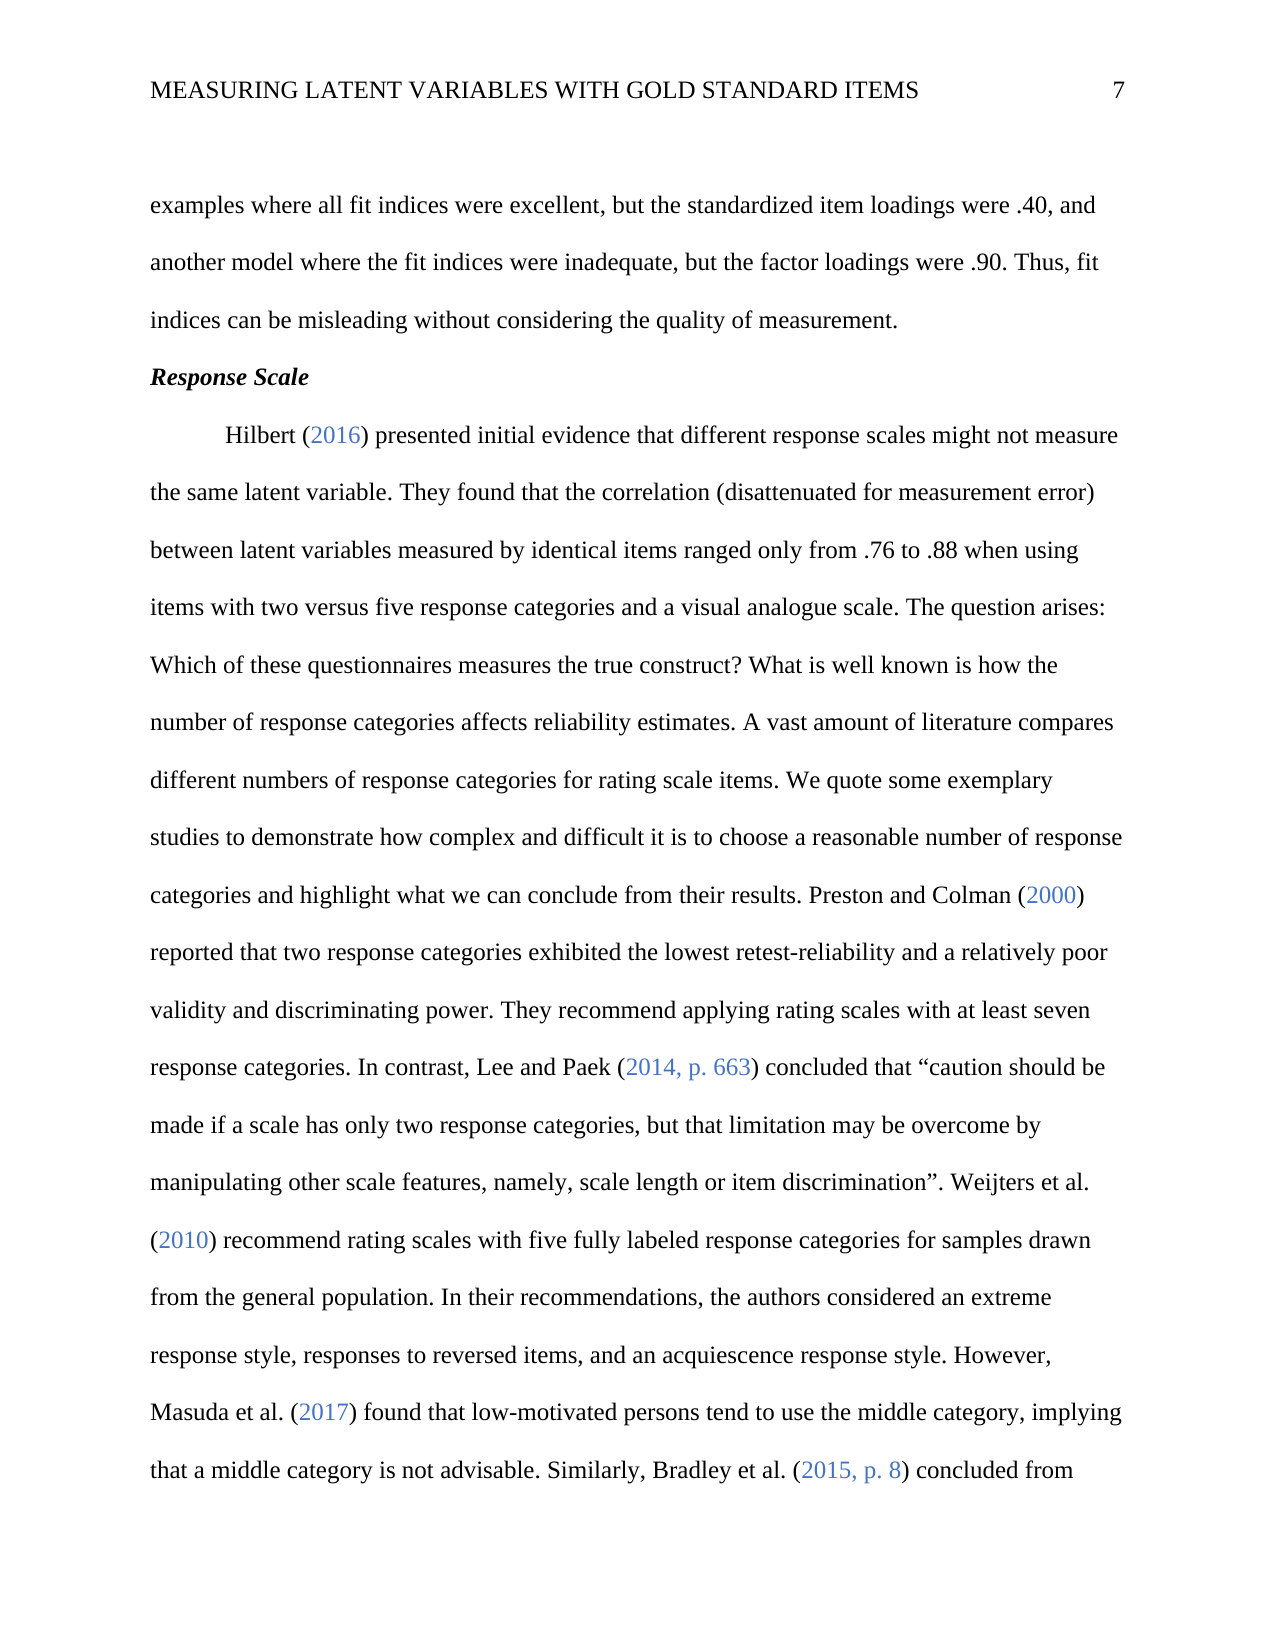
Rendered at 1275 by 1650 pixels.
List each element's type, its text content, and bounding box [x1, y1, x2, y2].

subtitle Response Scale [150, 362, 1125, 391]
